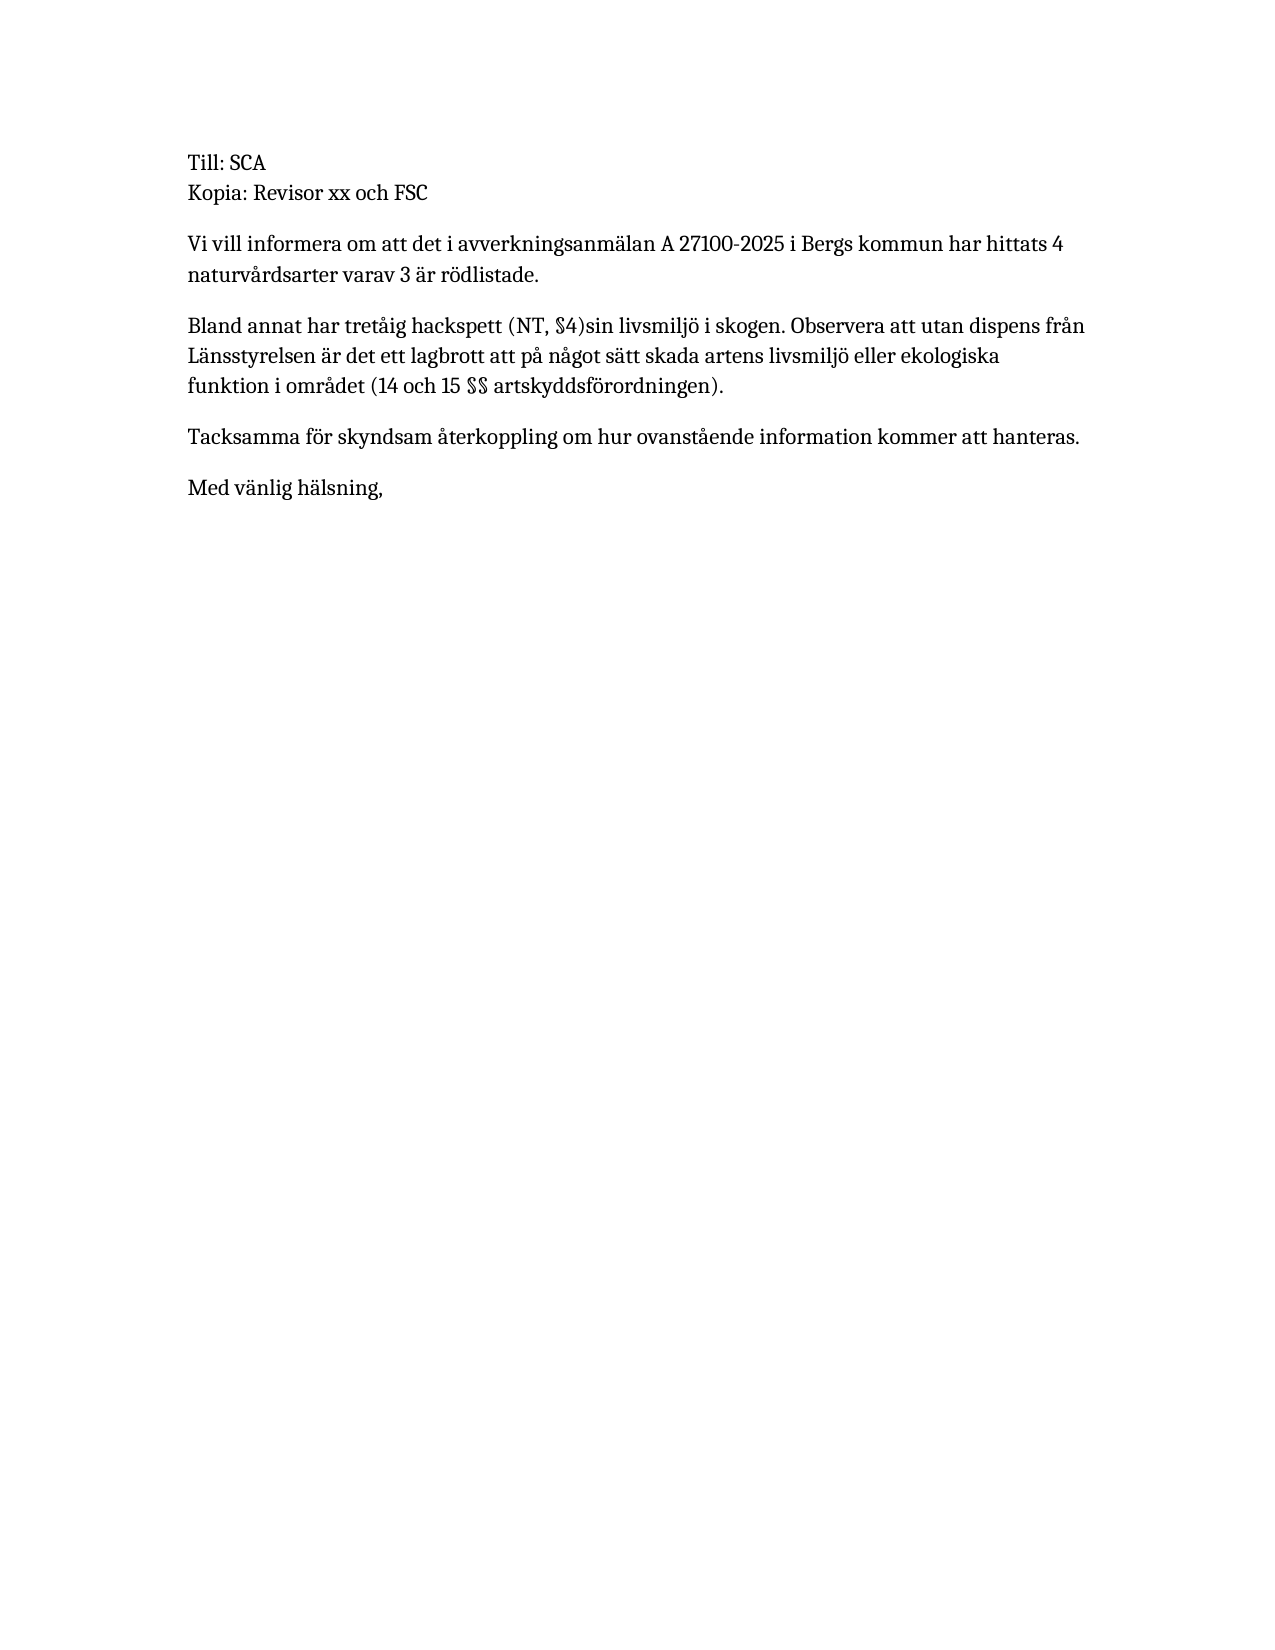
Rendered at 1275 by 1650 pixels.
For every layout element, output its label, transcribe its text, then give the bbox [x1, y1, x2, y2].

text Med vänlig hälsning, [187, 475, 1087, 532]
text Till: SCA Kopia: Revisor xx och FSC [187, 150, 1087, 207]
text Bland annat har tretåig hackspett (NT, §4)sin livsmiljö i skogen. Observera att utan dispens från Länsstyrelsen är det ett lagbrott att på något sätt skada artens livsmiljö eller ekologiska funktion i området (14 och 15 §§ artskyddsförordningen). [187, 312, 1087, 399]
text Vi vill informera om att det i avverkningsanmälan A 27100-2025 i Bergs kommun har hittats 4 naturvårdsarter varav 3 är rödlistade. [187, 231, 1087, 288]
text Tacksamma för skyndsam återkoppling om hur ovanstående information kommer att hanteras. [187, 424, 1087, 450]
